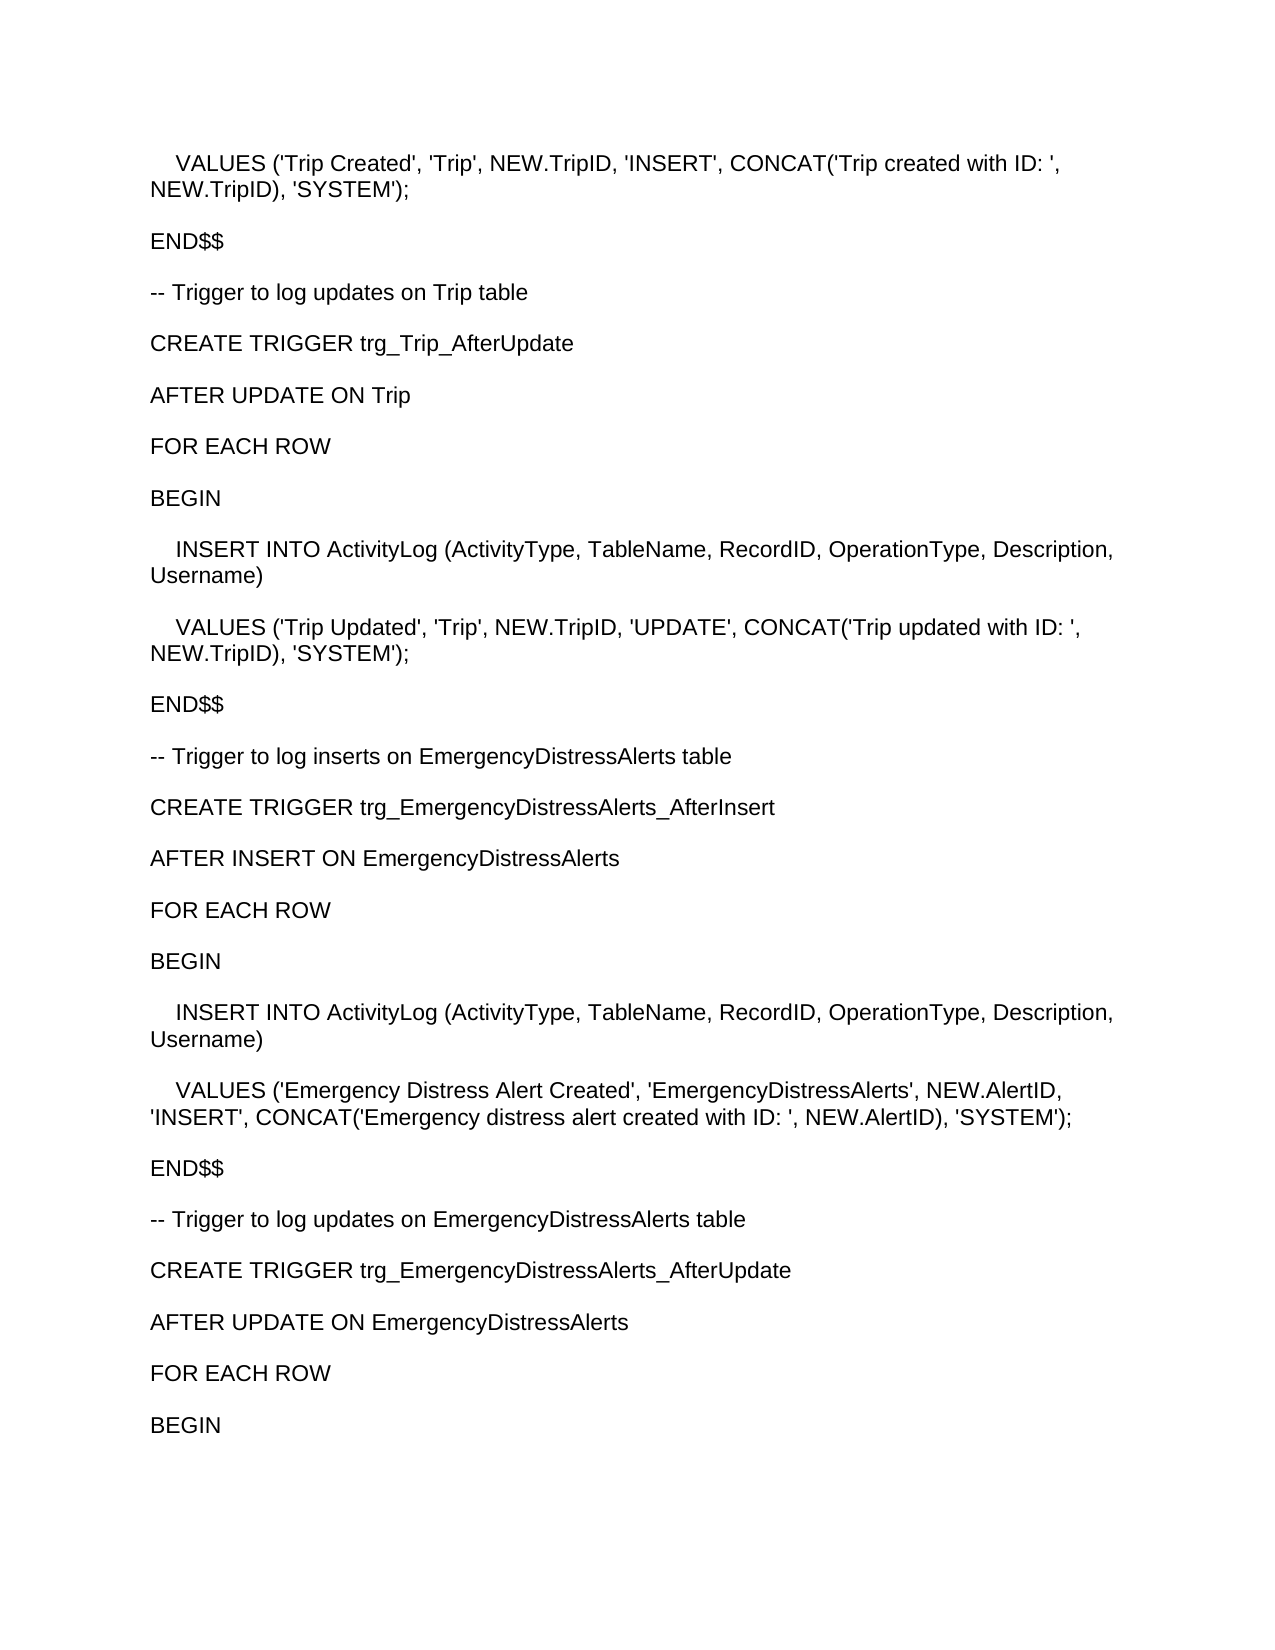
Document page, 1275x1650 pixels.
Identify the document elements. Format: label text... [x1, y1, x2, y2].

text VALUES ('Trip Created', 'Trip', NEW.TripID, 'INSERT', CONCAT('Trip created with ID: ', NEW.TripID), 'SYSTEM'); [150, 150, 1125, 203]
text CREATE TRIGGER trg_EmergencyDistressAlerts_AfterInsert [150, 794, 1125, 820]
text VALUES ('Emergency Distress Alert Created', 'EmergencyDistressAlerts', NEW.AlertID, 'INSERT', CONCAT('Emergency distress alert created with ID: ', NEW.AlertID), 'SYSTEM'); [150, 1077, 1125, 1130]
text -- Trigger to log updates on EmergencyDistressAlerts table [150, 1206, 1125, 1232]
text END$$ [150, 691, 1125, 718]
text -- Trigger to log updates on Trip table [150, 279, 1125, 305]
text CREATE TRIGGER trg_EmergencyDistressAlerts_AfterUpdate [150, 1257, 1125, 1284]
text BEGIN [150, 948, 1125, 974]
text FOR EACH ROW [150, 897, 1125, 923]
text FOR EACH ROW [150, 1360, 1125, 1387]
text VALUES ('Trip Updated', 'Trip', NEW.TripID, 'UPDATE', CONCAT('Trip updated with ID: ', NEW.TripID), 'SYSTEM'); [150, 613, 1125, 666]
text END$$ [150, 1155, 1125, 1181]
text AFTER UPDATE ON EmergencyDistressAlerts [150, 1309, 1125, 1335]
text AFTER INSERT ON EmergencyDistressAlerts [150, 845, 1125, 872]
text FOR EACH ROW [150, 433, 1125, 459]
text END$$ [150, 228, 1125, 254]
text CREATE TRIGGER trg_Trip_AfterUpdate [150, 330, 1125, 357]
text -- Trigger to log inserts on EmergencyDistressAlerts table [150, 743, 1125, 769]
text INSERT INTO ActivityLog (ActivityType, TableName, RecordID, OperationType, Description, Username) [150, 999, 1125, 1052]
text BEGIN [150, 484, 1125, 511]
text INSERT INTO ActivityLog (ActivityType, TableName, RecordID, OperationType, Description, Username) [150, 536, 1125, 588]
text BEGIN [150, 1412, 1125, 1438]
text AFTER UPDATE ON Trip [150, 382, 1125, 408]
